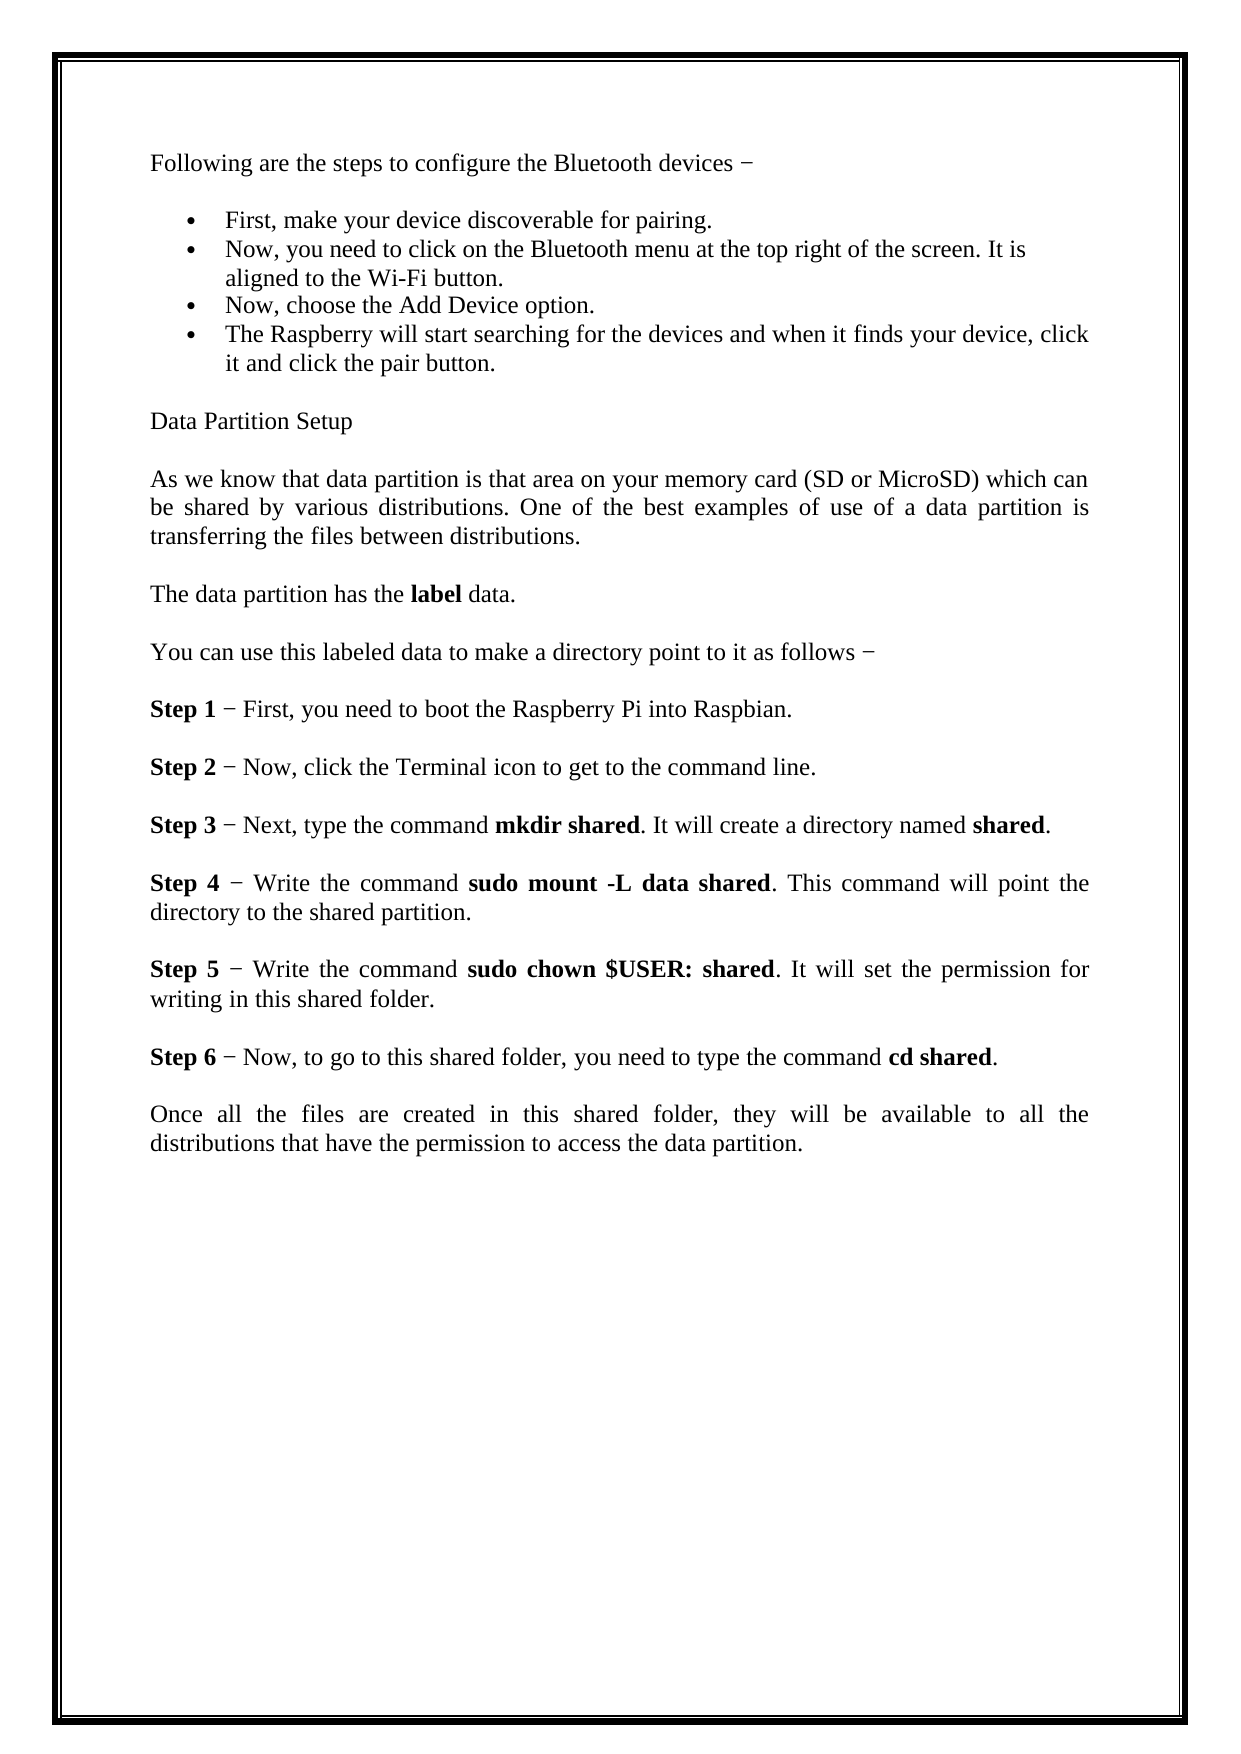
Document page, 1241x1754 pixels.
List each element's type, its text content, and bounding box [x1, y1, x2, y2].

text Step 1 − First, you need to boot the Raspberry Pi into Raspbian. [150, 694, 1130, 723]
text Following are the steps to configure the Bluetooth devices − [150, 148, 1130, 176]
text Once all the files are created in this shared folder, they will be available to all the distributions that have the permission to access the data partition. [150, 1099, 1090, 1157]
list First, make your device discoverable for pairing. [187, 205, 1130, 234]
list Now, you need to click on the Bluetooth menu at the top right of the screen. It is aligned to the Wi-Fi button. [187, 234, 1089, 291]
text As we know that data partition is that area on your memory card (SD or MicroSD) which can be shared by various distributions. One of the best examples of use of a data partition is transferring the files between distributions. [150, 464, 1090, 550]
text Step 3 − Next, type the command mkdir shared. It will create a directory named shared. [150, 811, 1130, 839]
text Data Partition Setup [150, 406, 1130, 435]
text Step 4 − Write the command sudo mount -L data shared. This command will point the directory to the shared partition. [150, 868, 1090, 926]
text Step 5 − Write the command sudo chown $USER: shared. It will set the permission for writing in this shared folder. [150, 954, 1090, 1012]
text You can use this labeled data to make a directory point to it as follows − [150, 637, 1130, 666]
list The Raspberry will start searching for the devices and when it finds your device, click it and click the pair button. [187, 320, 1090, 376]
text The data partition has the label data. [150, 579, 1130, 608]
text Step 6 − Now, to go to this shared folder, you need to type the command cd shared. [150, 1042, 1130, 1070]
text Step 2 − Now, click the Terminal icon to get to the command line. [150, 752, 1130, 781]
list Now, choose the Add Device option. [187, 291, 1130, 319]
